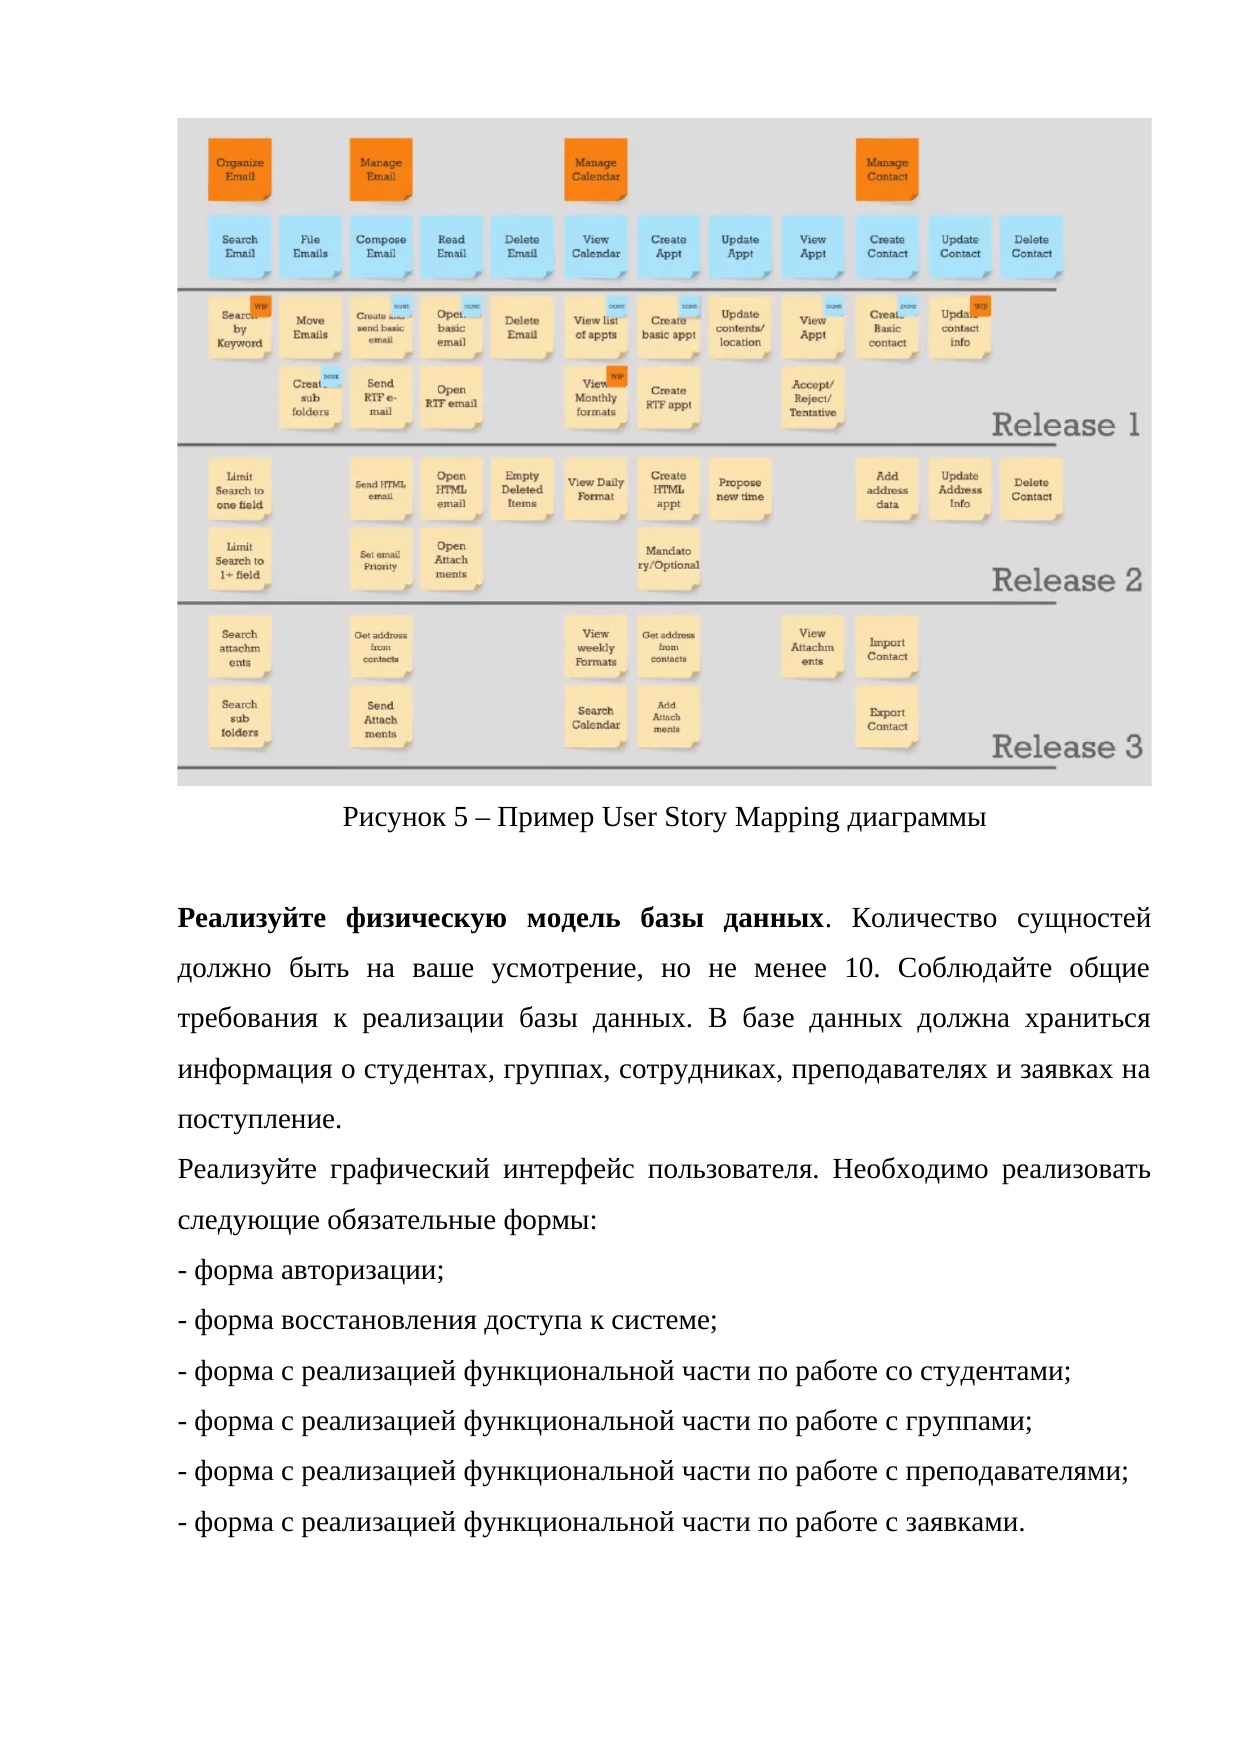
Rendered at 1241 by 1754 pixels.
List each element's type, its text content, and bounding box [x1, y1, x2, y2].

text Реализуйте графический интерфейс пользователя. Необходимо реализовать следующие обязательные формы: [177, 1152, 1152, 1235]
text Реализуйте физическую модель базы данных. Количество сущностей должно быть на ваше усмотрение, но не менее 10. Соблюдайте общие требования к реализации базы данных. В базе данных должна храниться информация о студентах, группах, сотрудниках, преподавателях и заявках на поступление. [177, 900, 1152, 1135]
text - форма с реализацией функциональной части по работе с заявками. [177, 1504, 1152, 1537]
text - форма восстановления доступа к системе; [177, 1302, 1152, 1336]
text - форма с реализацией функциональной части по работе с преподавателями; [177, 1453, 1152, 1487]
picture [177, 118, 1152, 786]
text Рисунок 5 – Пример User Story Mapping диаграммы [177, 799, 1152, 833]
text - форма с реализацией функциональной части по работе со студентами; [177, 1353, 1152, 1386]
text - форма авторизации; [177, 1252, 1152, 1286]
text - форма с реализацией функциональной части по работе с группами; [177, 1403, 1152, 1437]
